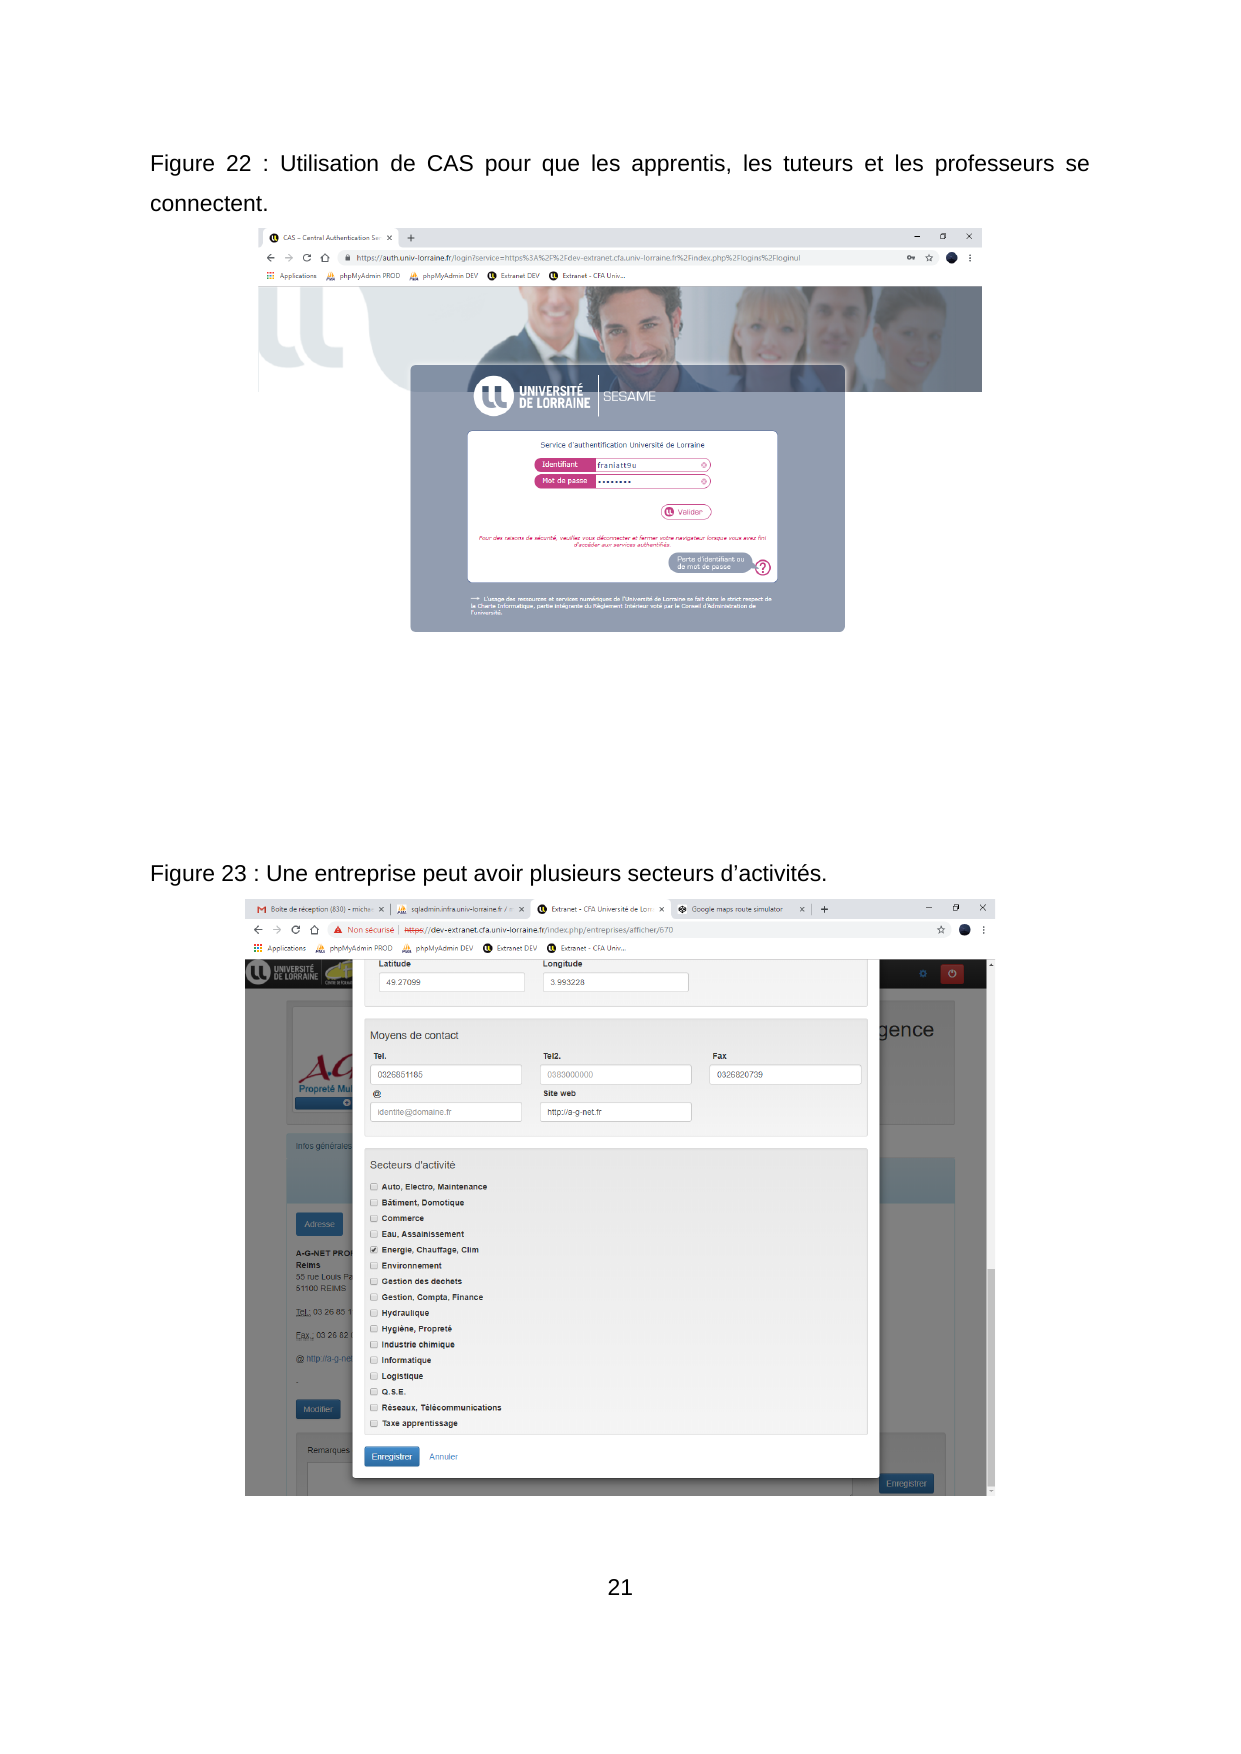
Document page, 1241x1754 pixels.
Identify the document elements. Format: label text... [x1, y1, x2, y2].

picture [245, 899, 995, 1496]
text Figure 23 : Une entreprise peut avoir plusieurs secteurs d’activités. [150, 860, 1090, 886]
picture [258, 228, 982, 807]
text Figure 22 : Utilisation de CAS pour que les apprentis, les tuteurs et les professeurs se connectent. [150, 150, 1090, 216]
